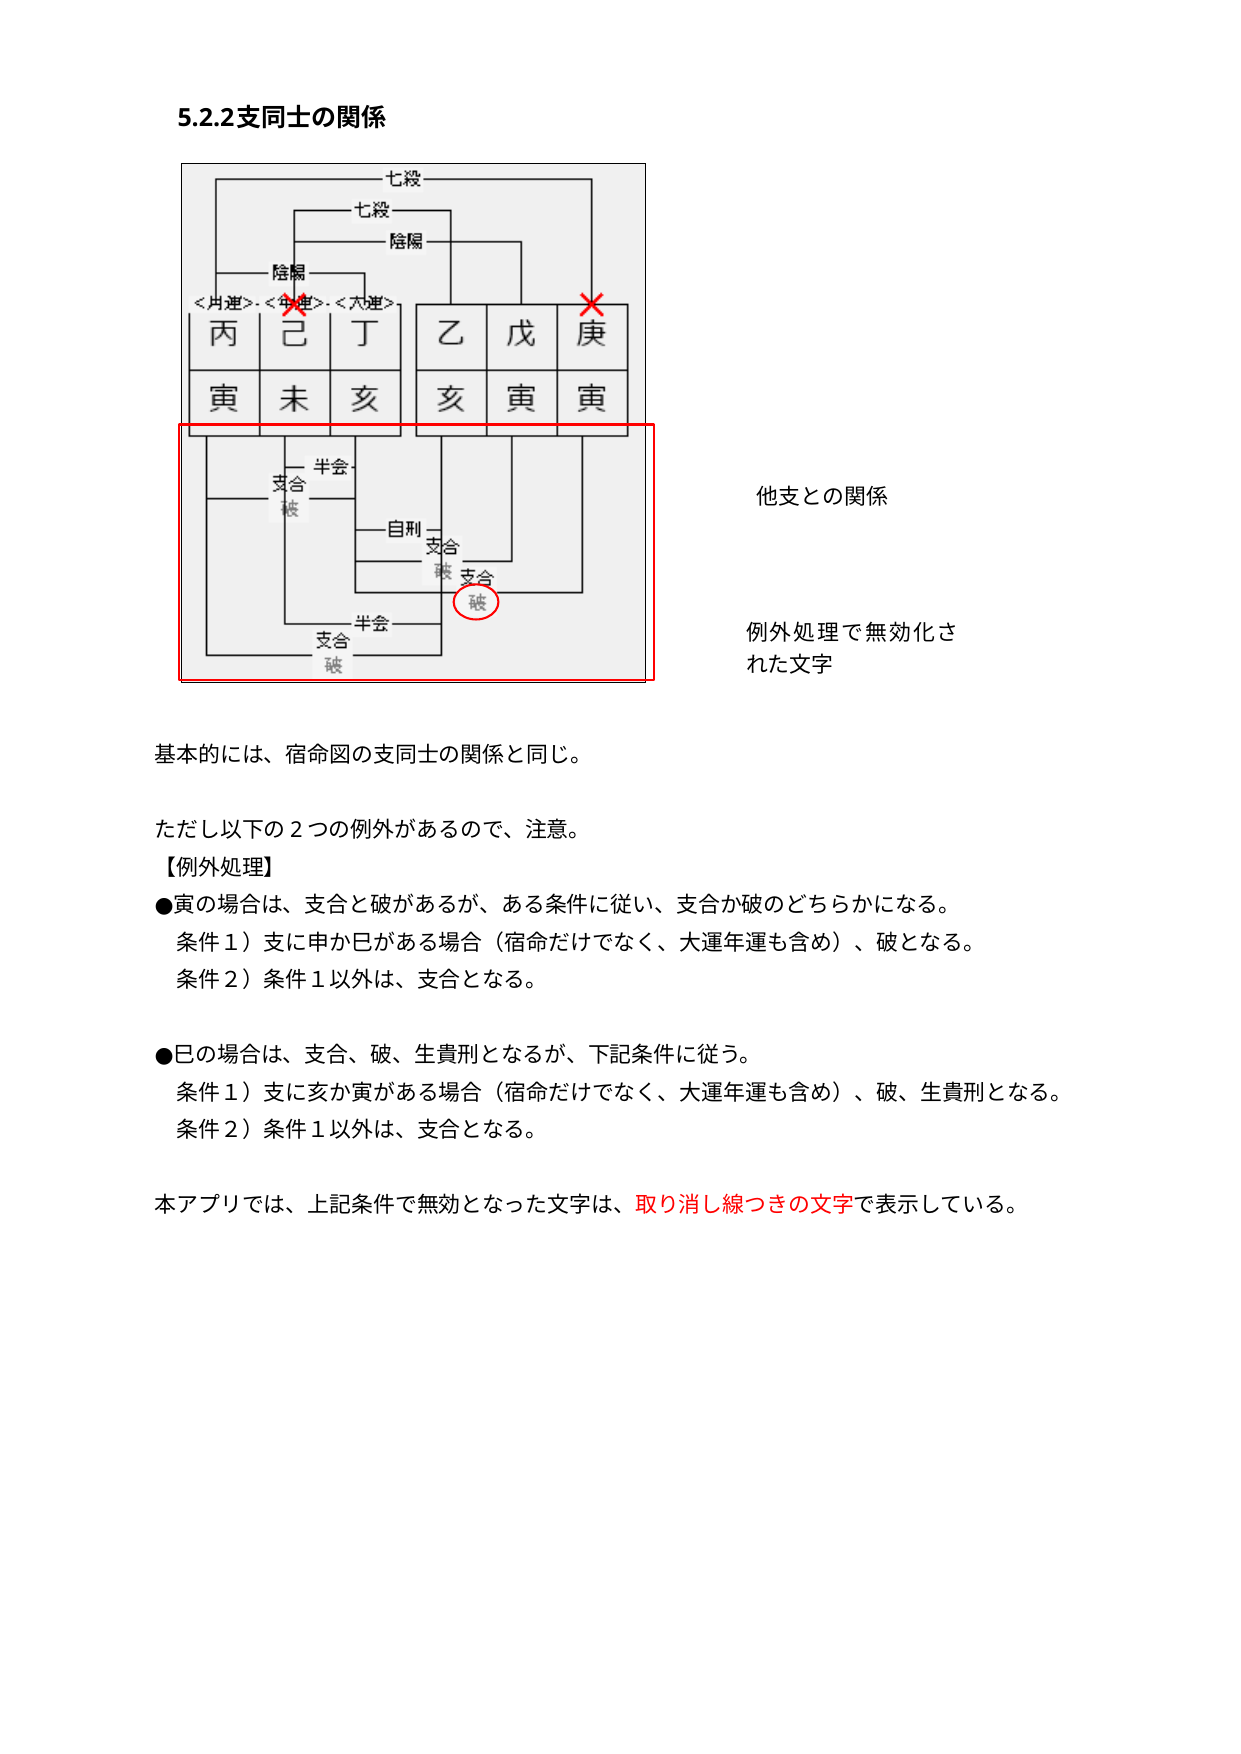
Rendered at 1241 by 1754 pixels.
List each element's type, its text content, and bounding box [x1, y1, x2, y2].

text ●寅の場合は、支合と破があるが、ある条件に従い、支合か破のどちらかになる。 [154, 884, 1167, 922]
text 条件２）条件１以外は、支合となる。 [176, 1109, 1167, 1147]
list 支同士の関係 [177, 97, 1145, 134]
text 条件１）支に亥か寅がある場合（宿命だけでなく、大運年運も含め）、破、生貴刑となる。 [176, 1072, 1167, 1109]
text ただし以下の2つの例外があるので、注意。 [154, 809, 1167, 847]
text 条件２）条件１以外は、支合となる。 [176, 959, 1167, 997]
text 本アプリでは、上記条件で無効となった文字は、取り消し線つきの文字で表示している。 [154, 1184, 1167, 1222]
text 【例外処理】 [154, 847, 1167, 884]
picture [182, 426, 645, 679]
text 条件１）支に申か巳がある場合（宿命だけでなく、大運年運も含め）、破となる。 [176, 922, 1167, 959]
text 基本的には、宿命図の支同士の関係と同じ。 [154, 734, 1167, 772]
picture [182, 164, 645, 423]
text ●巳の場合は、支合、破、生貴刑となるが、下記条件に従う。 [154, 1034, 1167, 1072]
